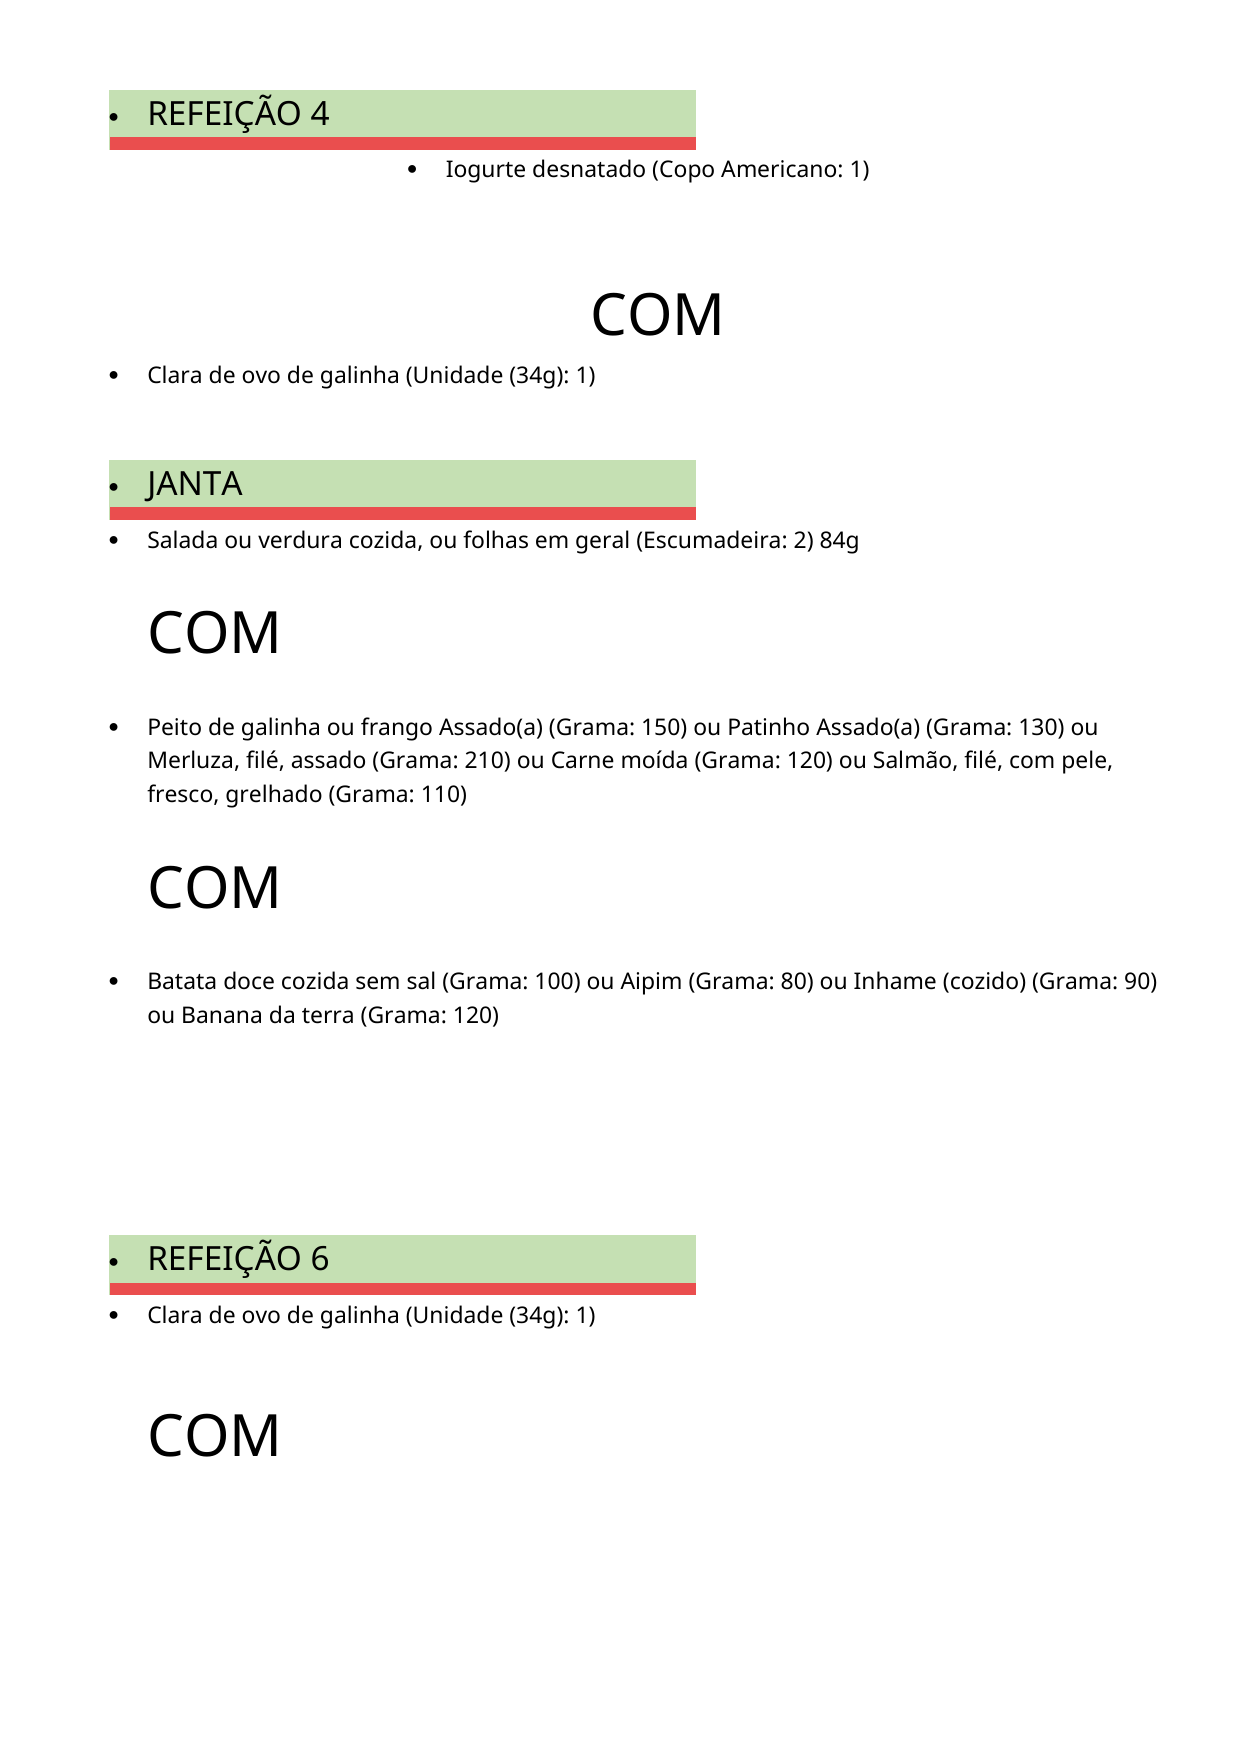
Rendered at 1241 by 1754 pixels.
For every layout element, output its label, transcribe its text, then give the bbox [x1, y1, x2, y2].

list Iogurte desnatado (Copo Americano: 1) [109, 153, 1168, 184]
list Salada ou verdura cozida, ou folhas em geral (Escumadeira: 2) 84g [109, 523, 1168, 555]
list com [147, 1394, 1168, 1473]
subtitle REFEIÇÃO 4 [109, 90, 696, 150]
list Clara de ovo de galinha (Unidade (34g): 1) [109, 1299, 1168, 1330]
subtitle REFEIÇÃO 6 [109, 1235, 696, 1295]
list com [147, 591, 1168, 671]
subtitle JANTA [109, 460, 696, 520]
list Clara de ovo de galinha (Unidade (34g): 1) [109, 359, 1168, 390]
list com [147, 846, 1168, 925]
list Batata doce cozida sem sal (Grama: 100) ou Aipim (Grama: 80) ou Inhame (cozido) (Grama: 90) ou Banana da terra (Grama: 120) [109, 965, 1168, 1030]
list Peito de galinha ou frango Assado(a) (Grama: 150) ou Patinho Assado(a) (Grama: 130) ou Merluza, filé, assado (Grama: 210) ou Carne moída (Grama: 120) ou Salmão, filé, com pele, fresco, grelhado (Grama: 110) [109, 711, 1168, 809]
list com [147, 273, 1168, 352]
